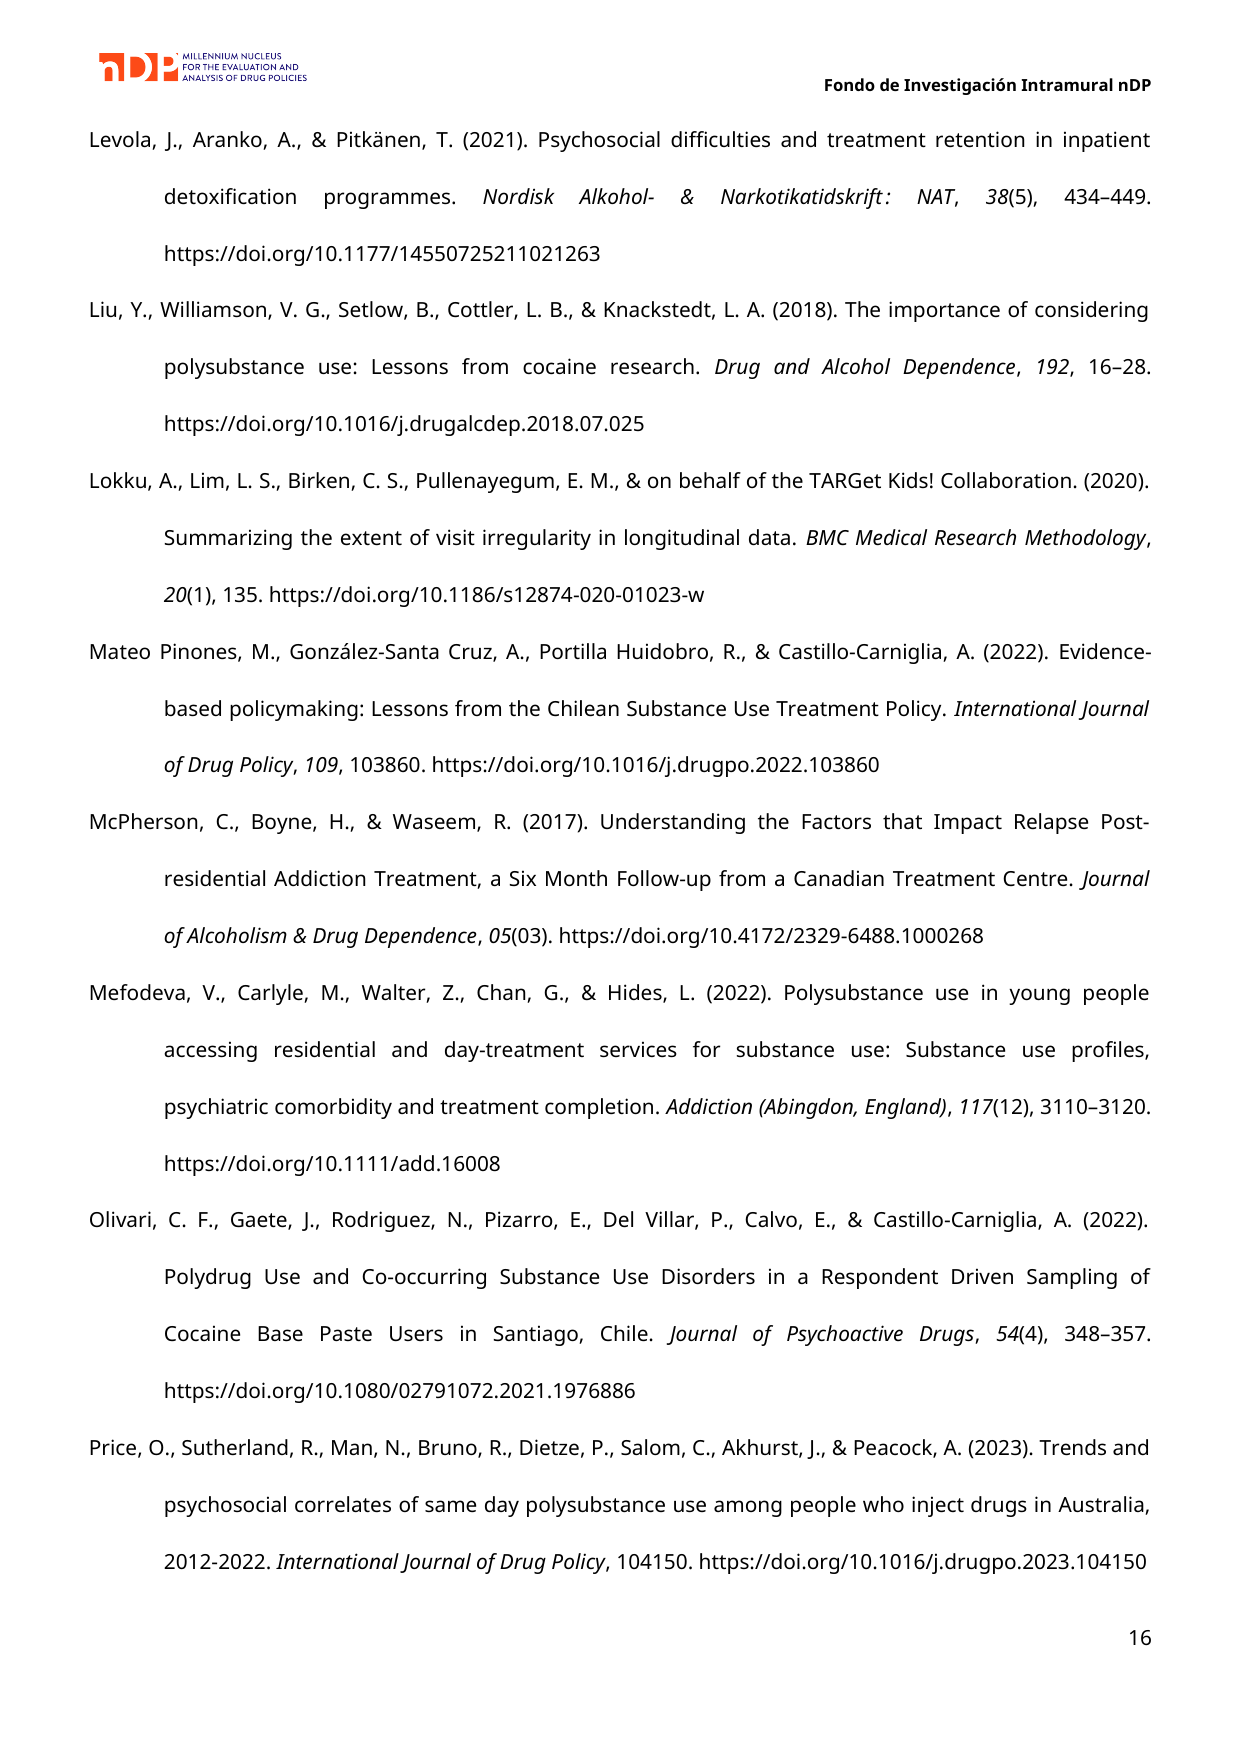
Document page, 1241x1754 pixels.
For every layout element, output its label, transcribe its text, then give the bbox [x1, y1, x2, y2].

text Lokku, A., Lim, L. S., Birken, C. S., Pullenayegum, E. M., & on behalf of the TARGet Kids! Collaboration. (2020). Summarizing the extent of visit irregularity in longitudinal data. BMC Medical Research Methodology, 20(1), 135. https://doi.org/10.1186/s12874-020-01023-w [89, 466, 1152, 608]
text Mefodeva, V., Carlyle, M., Walter, Z., Chan, G., & Hides, L. (2022). Polysubstance use in young people accessing residential and day-treatment services for substance use: Substance use profiles, psychiatric comorbidity and treatment completion. Addiction (Abingdon, England), 117(12), 3110–3120. https://doi.org/10.1111/add.16008 [89, 978, 1152, 1177]
text McPherson, C., Boyne, H., & Waseem, R. (2017). Understanding the Factors that Impact Relapse Post-residential Addiction Treatment, a Six Month Follow-up from a Canadian Treatment Centre. Journal of Alcoholism & Drug Dependence, 05(03). https://doi.org/10.4172/2329-6488.1000268 [89, 807, 1152, 950]
text Liu, Y., Williamson, V. G., Setlow, B., Cottler, L. B., & Knackstedt, L. A. (2018). The importance of considering polysubstance use: Lessons from cocaine research. Drug and Alcohol Dependence, 192, 16–28. https://doi.org/10.1016/j.drugalcdep.2018.07.025 [89, 296, 1152, 438]
text Price, O., Sutherland, R., Man, N., Bruno, R., Dietze, P., Salom, C., Akhurst, J., & Peacock, A. (2023). Trends and psychosocial correlates of same day polysubstance use among people who inject drugs in Australia, 2012-2022. International Journal of Drug Policy, 104150. https://doi.org/10.1016/j.drugpo.2023.104150 [89, 1433, 1152, 1575]
picture [92, 42, 312, 87]
text Mateo Pinones, M., González-Santa Cruz, A., Portilla Huidobro, R., & Castillo-Carniglia, A. (2022). Evidence-based policymaking: Lessons from the Chilean Substance Use Treatment Policy. International Journal of Drug Policy, 109, 103860. https://doi.org/10.1016/j.drugpo.2022.103860 [89, 637, 1152, 779]
text Olivari, C. F., Gaete, J., Rodriguez, N., Pizarro, E., Del Villar, P., Calvo, E., & Castillo-Carniglia, A. (2022). Polydrug Use and Co-occurring Substance Use Disorders in a Respondent Driven Sampling of Cocaine Base Paste Users in Santiago, Chile. Journal of Psychoactive Drugs, 54(4), 348–357. https://doi.org/10.1080/02791072.2021.1976886 [89, 1206, 1152, 1405]
text Levola, J., Aranko, A., & Pitkänen, T. (2021). Psychosocial difficulties and treatment retention in inpatient detoxification programmes. Nordisk Alkohol- & Narkotikatidskrift : NAT, 38(5), 434–449. https://doi.org/10.1177/14550725211021263 [89, 125, 1152, 267]
